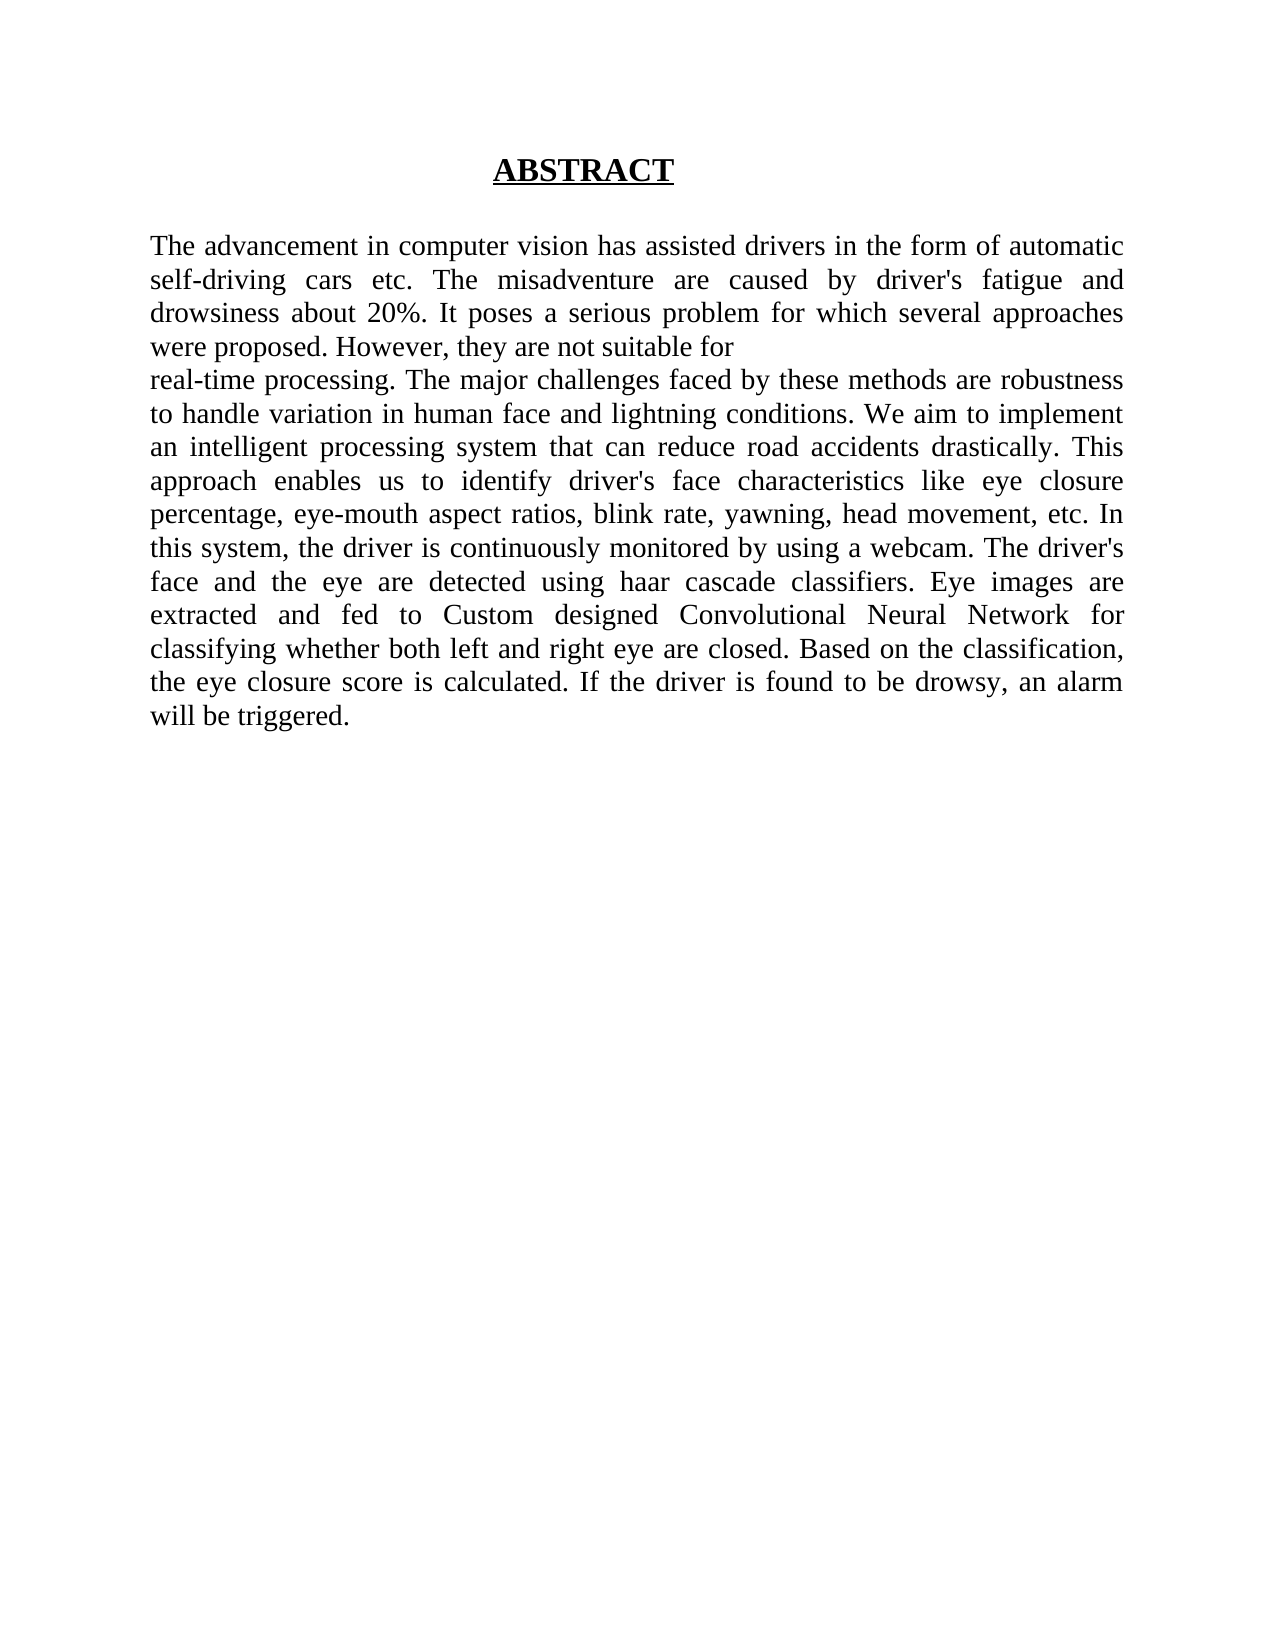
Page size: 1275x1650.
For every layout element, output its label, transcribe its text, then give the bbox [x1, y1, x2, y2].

text The advancement in computer vision has assisted drivers in the form of automatic self-driving cars etc. The misadventure are caused by driver's fatigue and drowsiness about 20%. It poses a serious problem for which several approaches were proposed. However, they are not suitable for [150, 228, 1125, 362]
text ABSTRACT [150, 150, 1125, 188]
text real-time processing. The major challenges faced by these methods are robustness to handle variation in human face and lightning conditions. We aim to implement an intelligent processing system that can reduce road accidents drastically. This approach enables us to identify driver's face characteristics like eye closure percentage, eye-mouth aspect ratios, blink rate, yawning, head movement, etc. In this system, the driver is continuously monitored by using a webcam. The driver's face and the eye are detected using haar cascade classifiers. Eye images are extracted and fed to Custom designed Convolutional Neural Network for classifying whether both left and right eye are closed. Based on the classification, the eye closure score is calculated. If the driver is found to be drowsy, an alarm will be triggered. [150, 362, 1125, 731]
